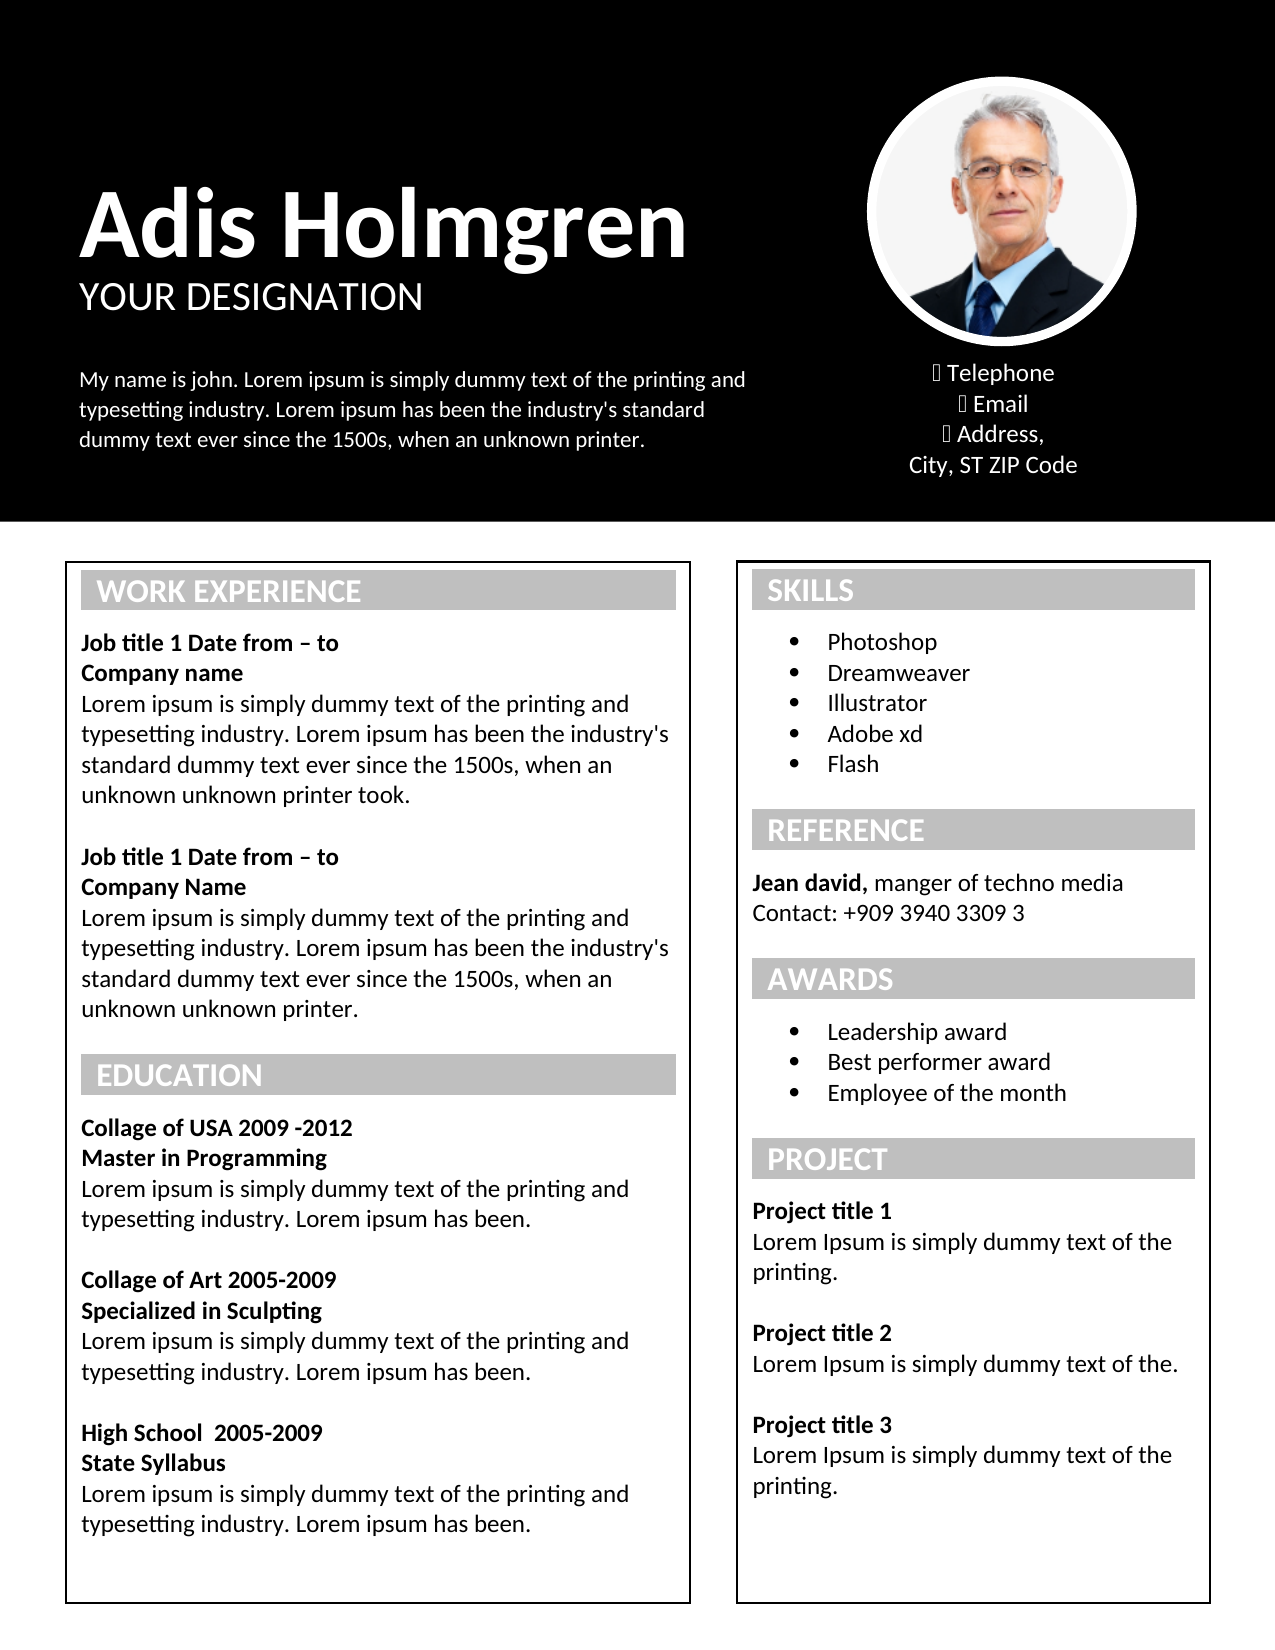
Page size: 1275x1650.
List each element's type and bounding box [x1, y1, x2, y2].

picture [877, 86, 1127, 336]
